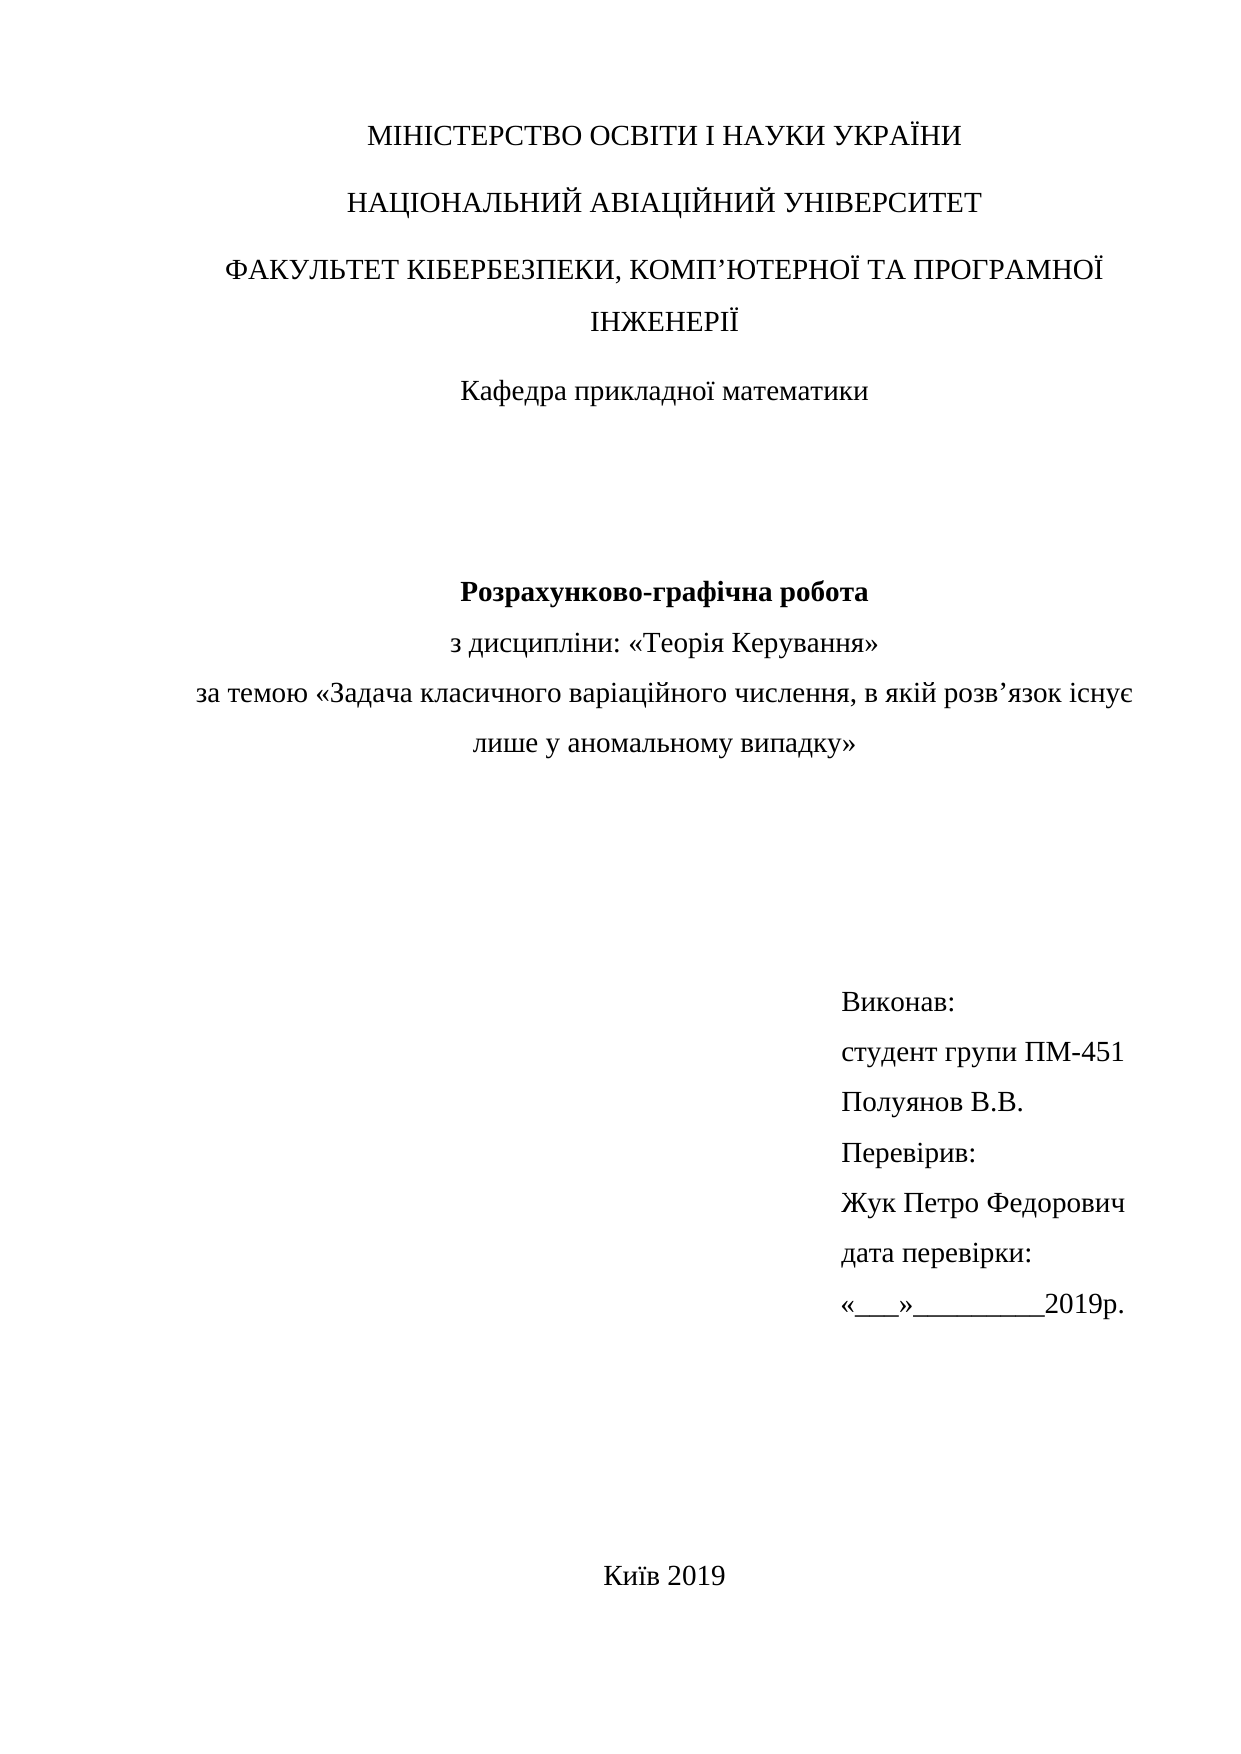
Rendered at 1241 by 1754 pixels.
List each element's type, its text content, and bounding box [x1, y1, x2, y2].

text дата перевірки: [177, 1235, 1152, 1269]
text МІНІСТЕРСТВО ОСВІТИ І НАУКИ УКРАЇНИ [177, 118, 1152, 152]
text Виконав: [177, 984, 1152, 1017]
text НАЦІОНАЛЬНИЙ АВІАЦІЙНИЙ УНІВЕРСИТЕТ [177, 185, 1152, 219]
text Розрахунково-графічна робота [177, 574, 1152, 608]
text ФАКУЛЬТЕТ КІБЕРБЕЗПЕКИ, КОМП’ЮТЕРНОЇ ТА ПРОГРАМНОЇ ІНЖЕНЕРІЇ [177, 252, 1152, 339]
text Полуянов В.В. [177, 1084, 1152, 1118]
text Жук Петро Федорович [177, 1185, 1152, 1219]
text за темою «Задача класичного варіаційного числення, в якій розв’язок існує лише у аномальному випадку» [177, 675, 1152, 759]
text Перевірив: [177, 1135, 1152, 1168]
text студент групи ПМ-451 [177, 1034, 1152, 1068]
text Кафедра прикладної математики [177, 373, 1152, 407]
text Київ 2019 [177, 1558, 1152, 1592]
text з дисципліни: «Теорія Керування» [177, 625, 1152, 658]
text «___»_________2019р. [177, 1286, 1152, 1319]
